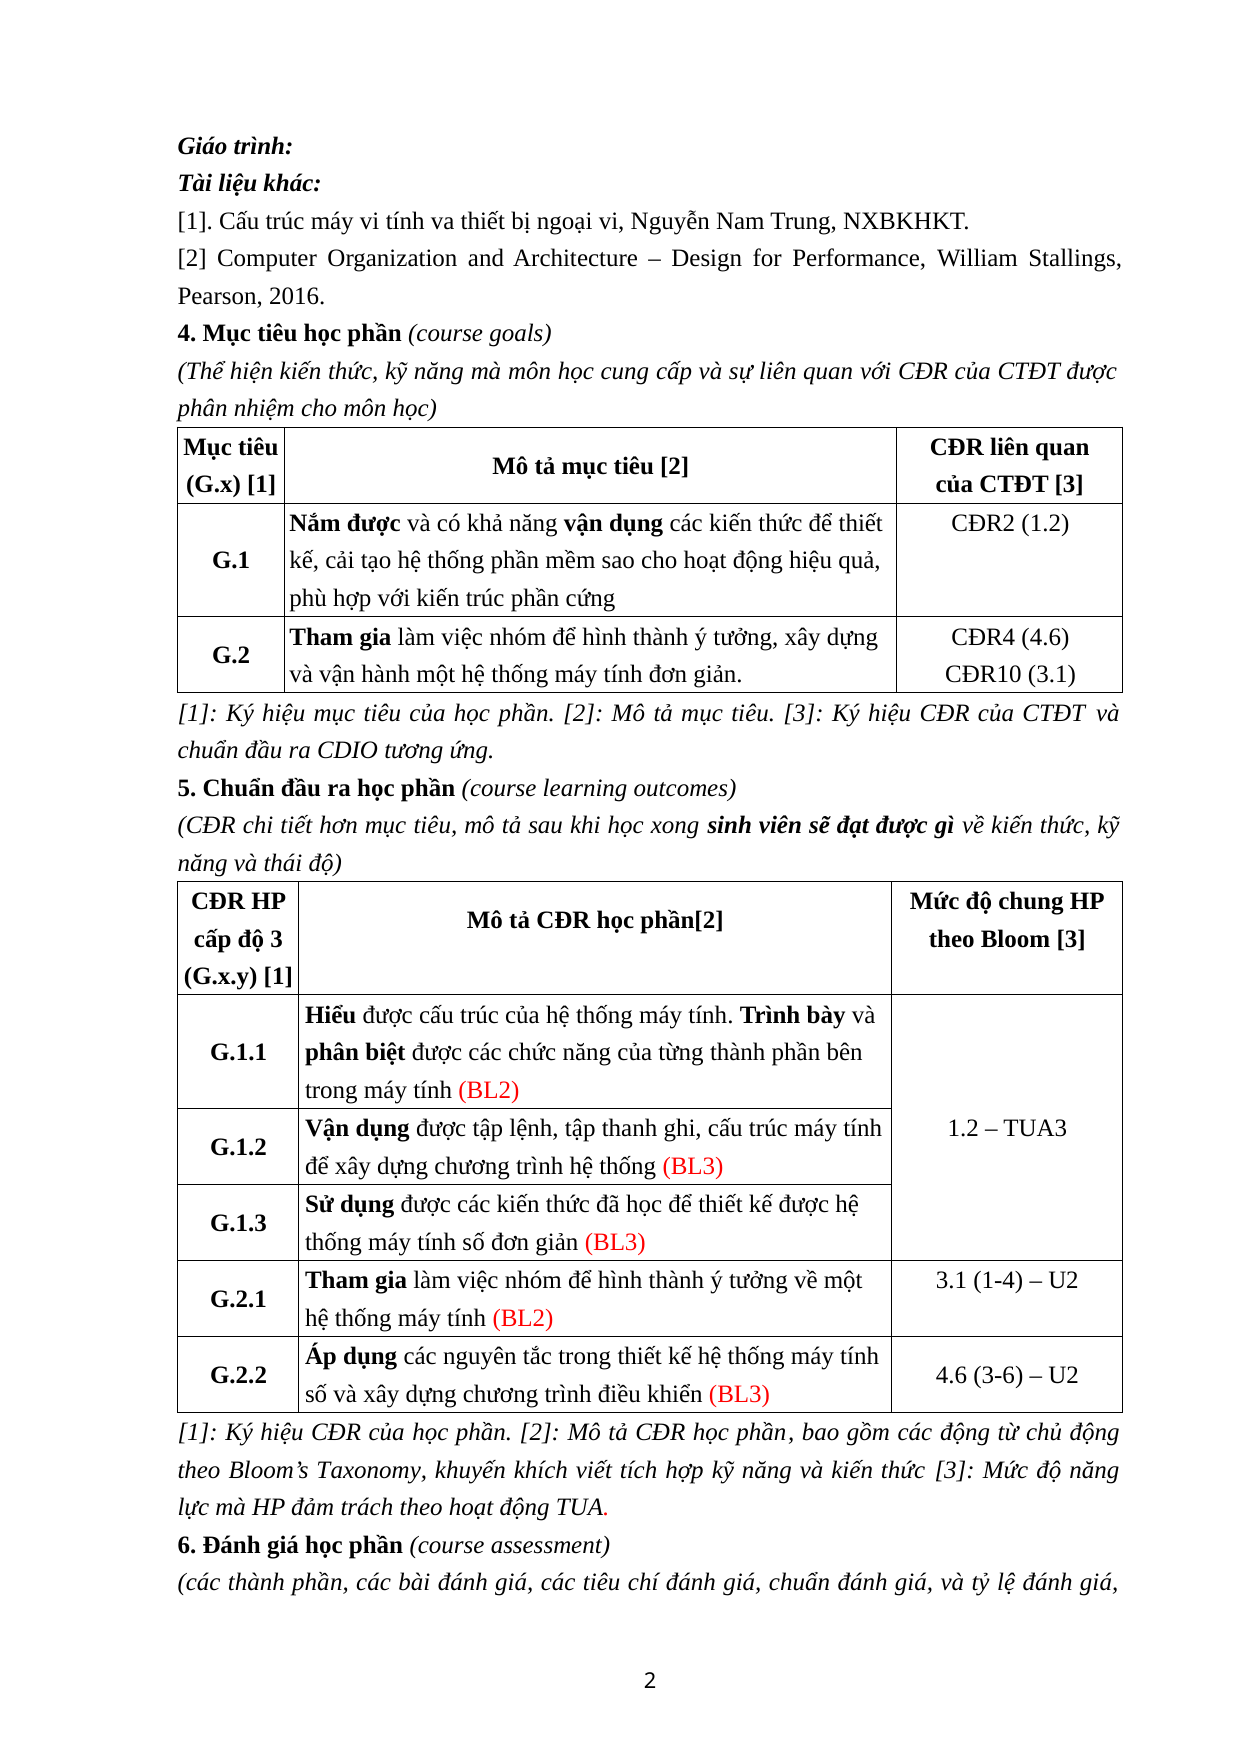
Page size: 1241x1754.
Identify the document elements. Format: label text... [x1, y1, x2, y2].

table_cell 3.1 (1-4) – U2 [892, 1261, 1122, 1336]
table_header Mức độ chung HP theo Bloom [3] [892, 882, 1122, 994]
table_cell Hiểu được cấu trúc của hệ thống máy tính. Trình bày và phân biệt được các chức năng của từng thành phần bên trong máy tính (BL2) [299, 995, 891, 1108]
table_header CĐR HP cấp độ 3 (G.x.y) [1] [178, 882, 298, 994]
table_cell Tham gia làm việc nhóm để hình thành ý tưởng về một hệ thống máy tính (BL2) [299, 1261, 891, 1336]
table_cell CĐR2 (1.2) [897, 504, 1122, 616]
table_cell CĐR4 (4.6) CĐR10 (3.1) [897, 617, 1122, 692]
text [1]. Cấu trúc máy vi tính va thiết bị ngoại vi, Nguyễn Nam Trung, NXBKHKT. [177, 202, 1122, 239]
table_cell Nắm được và có khả năng vận dụng các kiến thức để thiết kế, cải tạo hệ thống phần mềm sao cho hoạt động hiệu quả, phù hợp với kiến trúc phần cứng [285, 504, 896, 616]
text (CĐR chi tiết hơn mục tiêu, mô tả sau khi học xong sinh viên sẽ đạt được gì về kiến thức, kỹ năng và thái độ) [177, 806, 1122, 881]
table_header Mô tả mục tiêu [2] [285, 428, 896, 503]
table_cell Vận dụng được tập lệnh, tập thanh ghi, cấu trúc máy tính để xây dựng chương trình hệ thống (BL3) [299, 1109, 891, 1184]
table_cell G.2.2 [178, 1337, 298, 1412]
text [177, 1563, 1122, 1601]
table_cell 1.2 – TUA3 [892, 995, 1122, 1260]
table_cell G.1.2 [178, 1109, 298, 1184]
table_header Mục tiêu (G.x) [1] [178, 428, 284, 503]
text 6. Đánh giá học phần (course assessment) [177, 1526, 1122, 1563]
table_cell G.1.1 [178, 995, 298, 1108]
text [1]: Ký hiệu CĐR của học phần. [2]: Mô tả CĐR học phần, bao gồm các động từ chủ động theo Bloom’s Taxonomy, khuyến khích viết tích hợp kỹ năng và kiến thức [3]: Mức độ năng lực mà HP đảm trách theo hoạt động TUA. [177, 1413, 1122, 1526]
table_cell G.2.1 [178, 1261, 298, 1336]
text (Thể hiện kiến thức, kỹ năng mà môn học cung cấp và sự liên quan với CĐR của CTĐT được phân nhiệm cho môn học) [177, 352, 1122, 427]
table_header Mô tả CĐR học phần[2] [299, 882, 891, 994]
text Tài liệu khác: [177, 164, 1122, 202]
text Giáo trình: [177, 127, 1122, 164]
table_cell Sử dụng được các kiến thức đã học để thiết kế được hệ thống máy tính số đơn giản (BL3) [299, 1185, 891, 1260]
table_cell 4.6 (3-6) – U2 [892, 1337, 1122, 1412]
table_cell G.1.3 [178, 1185, 298, 1260]
text 4. Mục tiêu học phần (course goals) [177, 314, 1122, 352]
text [2] Computer Organization and Architecture – Design for Performance, William Stallings, Pearson, 2016. [177, 239, 1122, 314]
table_cell G.2 [178, 617, 284, 692]
table_cell Tham gia làm việc nhóm để hình thành ý tưởng, xây dựng và vận hành một hệ thống máy tính đơn giản. [285, 617, 896, 692]
table_cell Áp dụng các nguyên tắc trong thiết kế hệ thống máy tính số và xây dựng chương trình điều khiển (BL3) [299, 1337, 891, 1412]
text [1]: Ký hiệu mục tiêu của học phần. [2]: Mô tả mục tiêu. [3]: Ký hiệu CĐR của CTĐT và chuẩn đầu ra CDIO tương ứng. [177, 693, 1122, 768]
text 5. Chuẩn đầu ra học phần (course learning outcomes) [177, 768, 1122, 806]
table_cell G.1 [178, 504, 284, 616]
table_header CĐR liên quan của CTĐT [3] [897, 428, 1122, 503]
